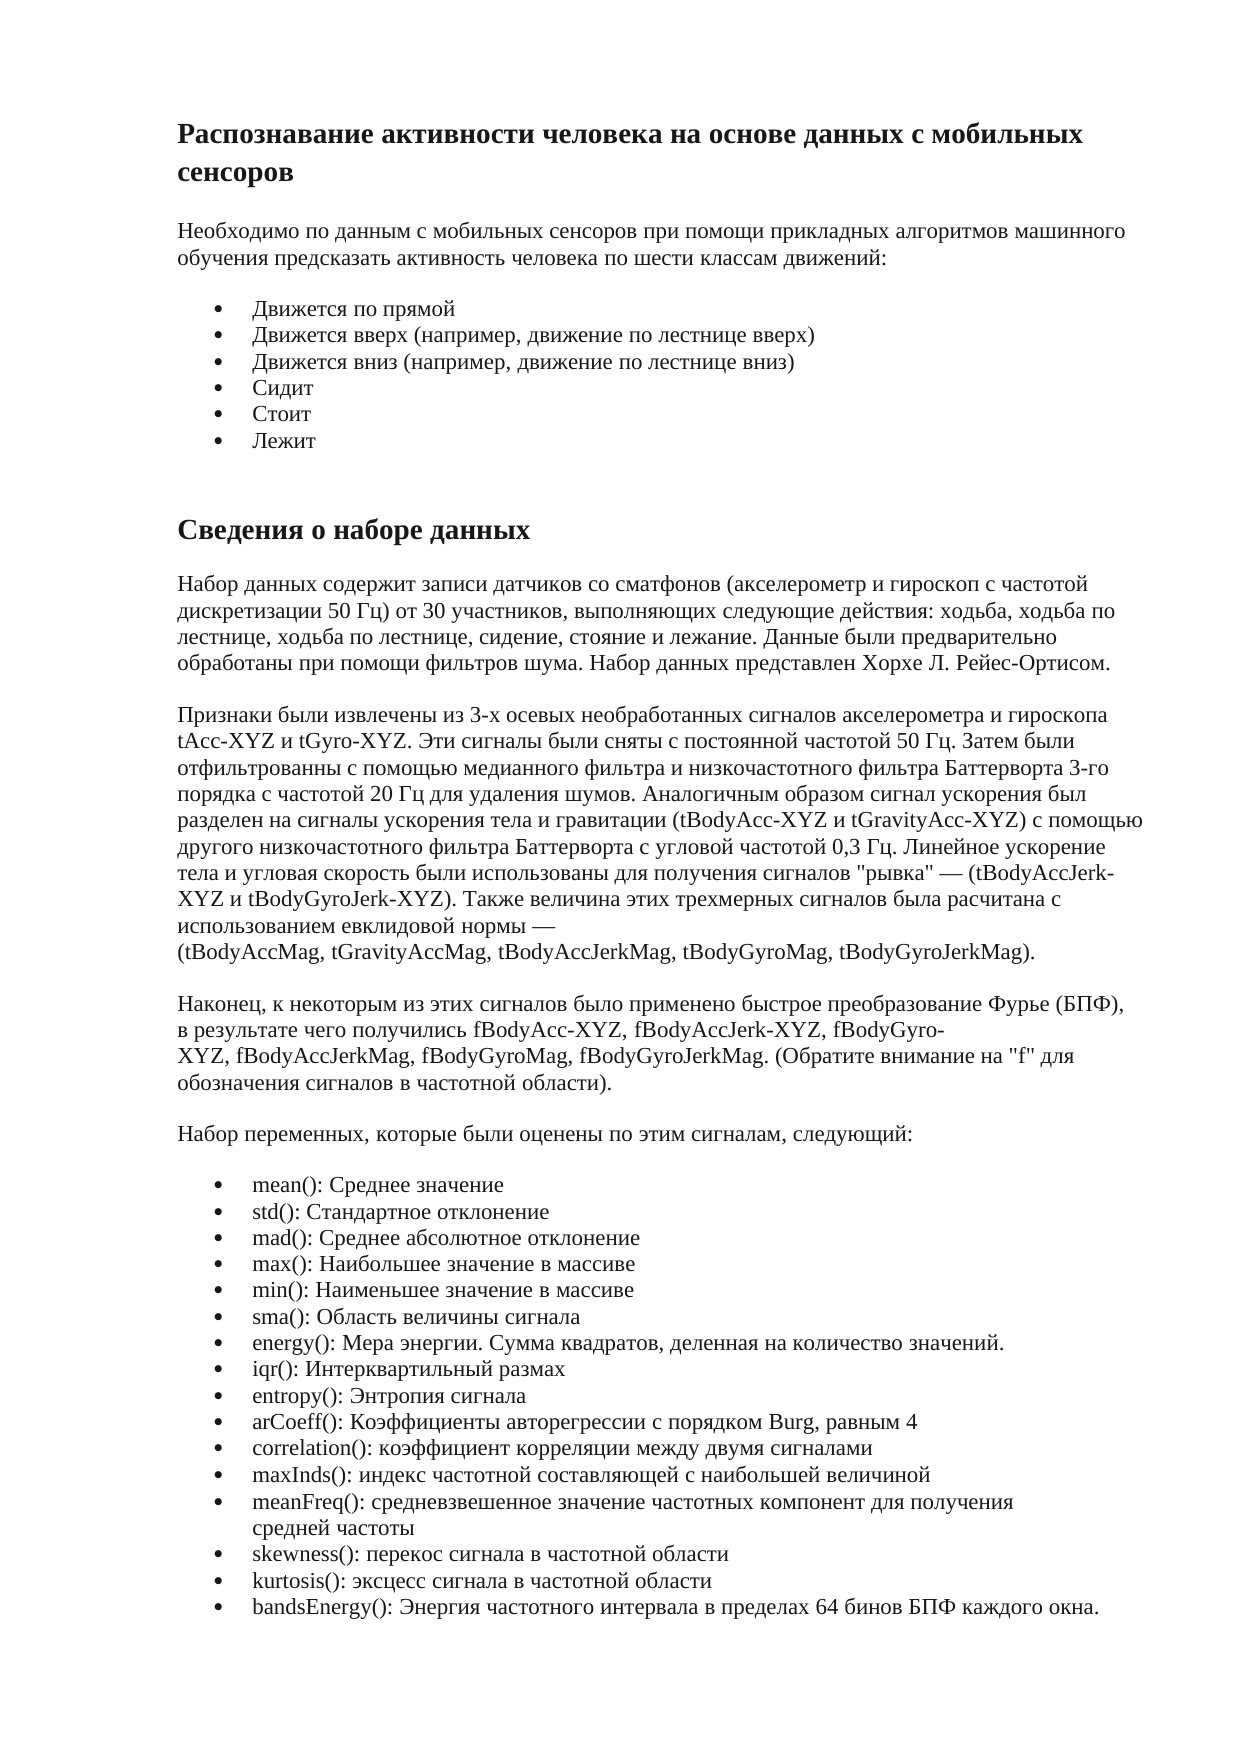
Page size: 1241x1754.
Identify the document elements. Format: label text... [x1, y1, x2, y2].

list Сидит [214, 374, 1163, 400]
list Лежит [214, 427, 1163, 453]
list maxInds(): индекс частотной составляющей с наибольшей величиной [214, 1461, 1163, 1488]
list Стоит [214, 400, 1163, 427]
list std(): Стандартное отклонение [214, 1198, 1163, 1224]
text Набор переменных, которые были оценены по этим сигналам, следующий: [177, 1120, 1163, 1147]
list meanFreq(): средневзвешенное значение частотных компонент для получения средней частоты [214, 1488, 1097, 1541]
list iqr(): Интерквартильный размах [214, 1356, 1163, 1382]
list skewness(): перекос сигнала в частотной области [214, 1541, 1163, 1567]
text Набор данных содержит записи датчиков со сматфонов (акселерометр и гироскоп с частотой дискретизации 50 Гц) от 30 участников, выполняющих следующие действия: ходьба, ходьба по лестнице, ходьба по лестнице, сидение, стояние и лежание. Данные были предварительно обработаны при помощи фильтров шума. Набор данных представлен Хорхе Л. Рейес-Ортисом. [177, 570, 1163, 676]
list min(): Наименьшее значение в массиве [214, 1277, 1163, 1303]
list Движется вниз (например, движение по лестнице вниз) [214, 348, 1163, 374]
list Движется по прямой [214, 295, 1163, 321]
list energy(): Мера энергии. Сумма квадратов, деленная на количество значений. [214, 1330, 1163, 1356]
text Признаки были извлечены из 3-х осевых необработанных сигналов акселерометра и гироскопа tAcc-XYZ и tGyro-XYZ. Эти сигналы были сняты с постоянной частотой 50 Гц. Затем были отфильтрованны с помощью медианного фильтра и низкочастотного фильтра Баттерворта 3-го порядка с частотой 20 Гц для удаления шумов. Аналогичным образом сигнал ускорения был разделен на сигналы ускорения тела и гравитации (tBodyAcc-XYZ и tGravityAcc-XYZ) с помощью другого низкочастотного фильтра Баттерворта с угловой частотой 0,3 Гц. Линейное ускорение тела и угловая скорость были использованы для получения сигналов "рывка" — (tBodyAccJerk- XYZ и tBodyGyroJerk-XYZ). Также величина этих трехмерных сигналов была расчитана с использованием евклидовой нормы — [177, 701, 1144, 938]
subtitle Сведения о наборе данных [177, 512, 1163, 546]
text (tBodyAccMag, tGravityAccMag, tBodyAccJerkMag, tBodyGyroMag, tBodyGyroJerkMag). [177, 938, 1163, 964]
list entropy(): Энтропия сигнала [214, 1382, 1163, 1409]
list correlation(): коэффициент корреляции между двумя сигналами [214, 1435, 1163, 1461]
list kurtosis(): эксцесс сигнала в частотной области [214, 1567, 1163, 1593]
list mad(): Среднее абсолютное отклонение [214, 1224, 1163, 1251]
list arCoeff(): Коэффициенты авторегрессии с порядком Burg, равным 4 [214, 1409, 1163, 1435]
list bandsEnergy(): Энергия частотного интервала в пределах 64 бинов БПФ каждого окна. [214, 1593, 1163, 1619]
list max(): Наибольшее значение в массиве [214, 1251, 1163, 1277]
list mean(): Среднее значение [214, 1171, 1163, 1198]
list sma(): Область величины сигнала [214, 1303, 1163, 1330]
text XYZ, fBodyAccJerkMag, fBodyGyroMag, fBodyGyroJerkMag. (Обратите внимание на "f" для обозначения сигналов в частотной области). [177, 1042, 1077, 1095]
list Движется вверх (например, движение по лестнице вверх) [214, 321, 1163, 348]
text Наконец, к некоторым из этих сигналов было применено быстрое преобразование Фурье (БПФ), в результате чего получились fBodyAcc-XYZ, fBodyAccJerk-XYZ, fBodyGyro- [177, 989, 1140, 1042]
text Необходимо по данным с мобильных сенсоров при помощи прикладных алгоритмов машинного обучения предсказать активность человека по шести классам движений: [177, 218, 1163, 270]
subtitle Распознавание активности человека на основе данных с мобильных сенсоров [177, 116, 1140, 188]
